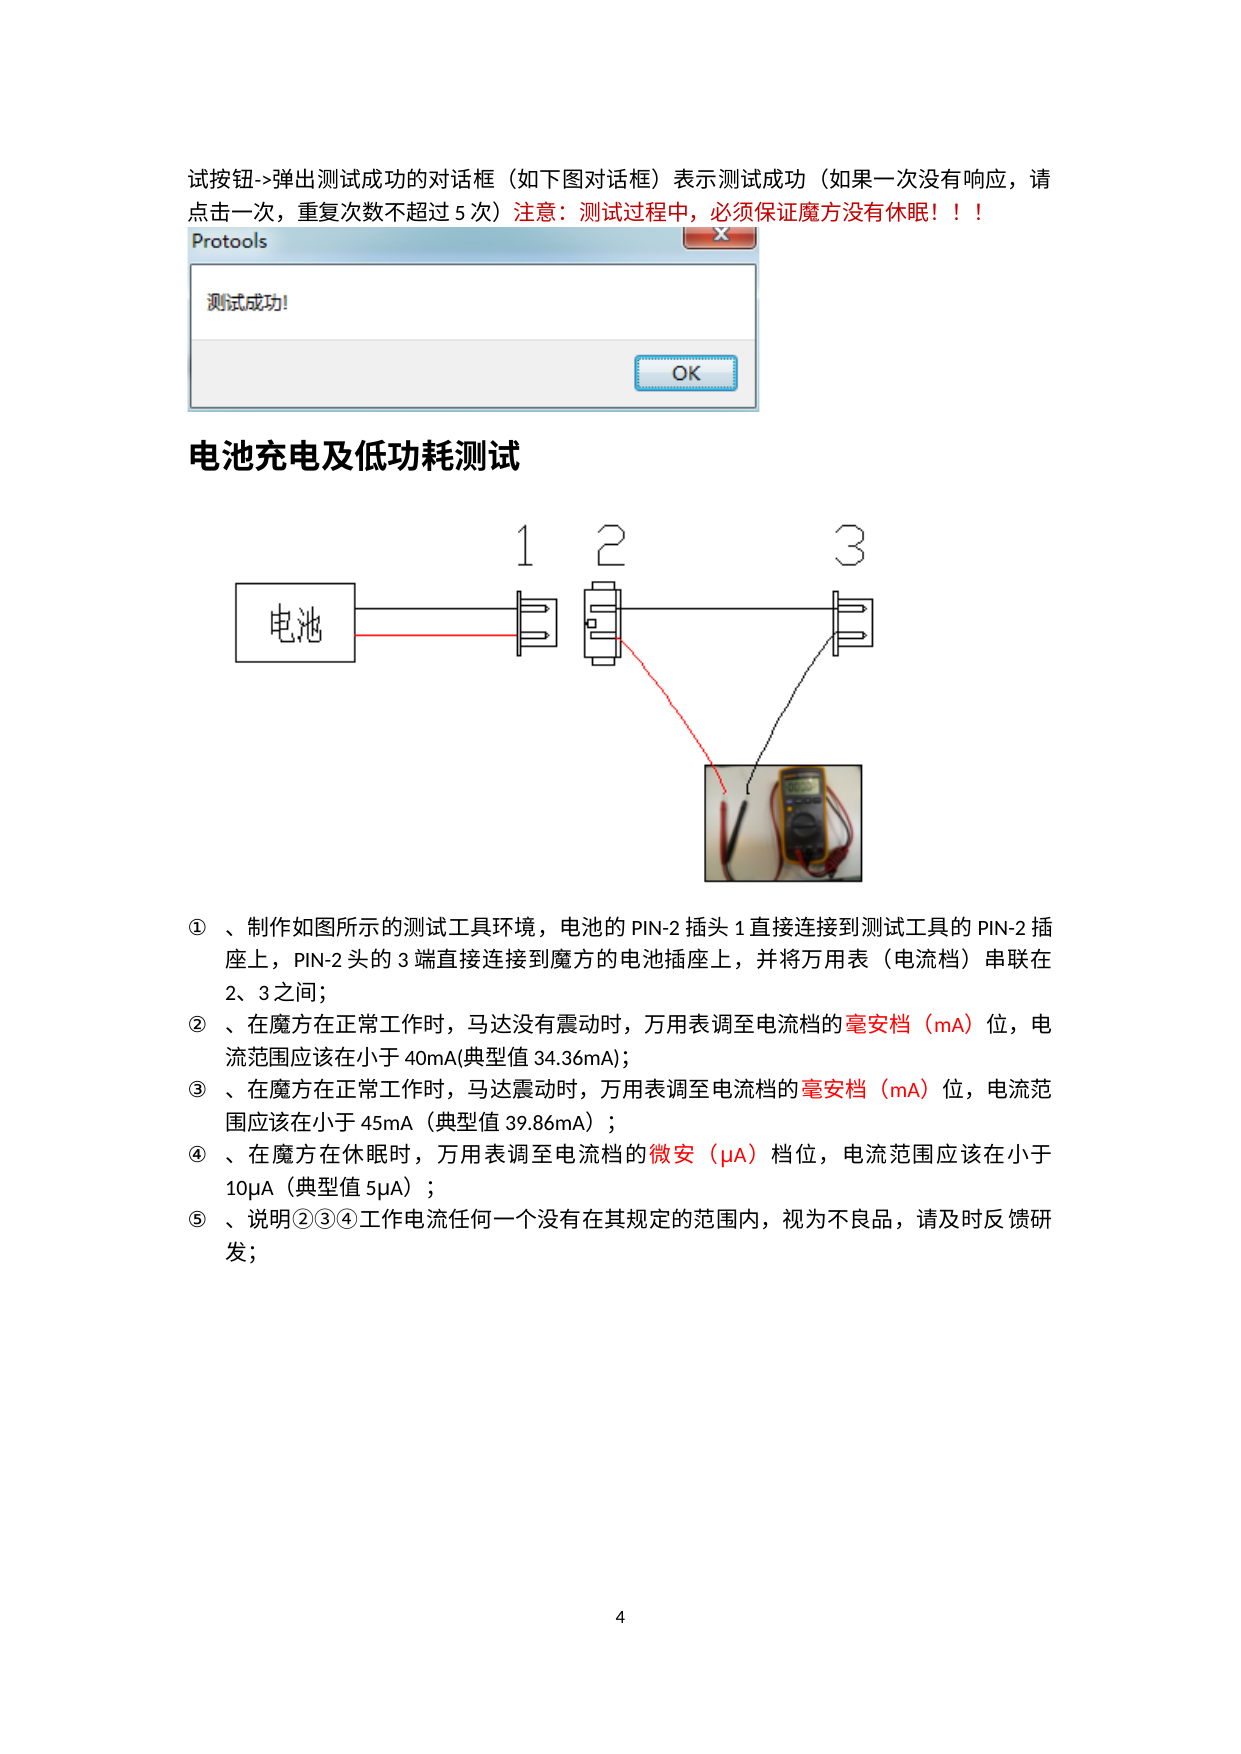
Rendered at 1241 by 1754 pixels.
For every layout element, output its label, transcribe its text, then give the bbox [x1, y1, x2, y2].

picture [187, 227, 760, 412]
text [187, 162, 1053, 227]
list 、在魔方在正常工作时，马达没有震动时，万用表调至电流档的毫安档（mA）位，电流范围应该在小于40mA(典型值34.36mA)； [187, 1007, 1053, 1072]
list 、在魔方在正常工作时，马达震动时，万用表调至电流档的毫安档（mA）位，电流范围应该在小于45mA（典型值39.86mA）； [187, 1072, 1053, 1137]
list 、制作如图所示的测试工具环境，电池的PIN-2插头1直接连接到测试工具的PIN-2插座上，PIN-2头的3端直接连接到魔方的电池插座上，并将万用表（电流档）串联在2、3之间； [187, 909, 1053, 1007]
list 、说明②③④工作电流任何一个没有在其规定的范围内，视为不良品，请及时反馈研发； [187, 1202, 1053, 1267]
list 、在魔方在休眠时，万用表调至电流档的微安（µA）档位，电流范围应该在小于10µA（典型值5µA）； [187, 1137, 1053, 1202]
picture [187, 487, 947, 898]
text 电池充电及低功耗测试 [187, 422, 1053, 487]
